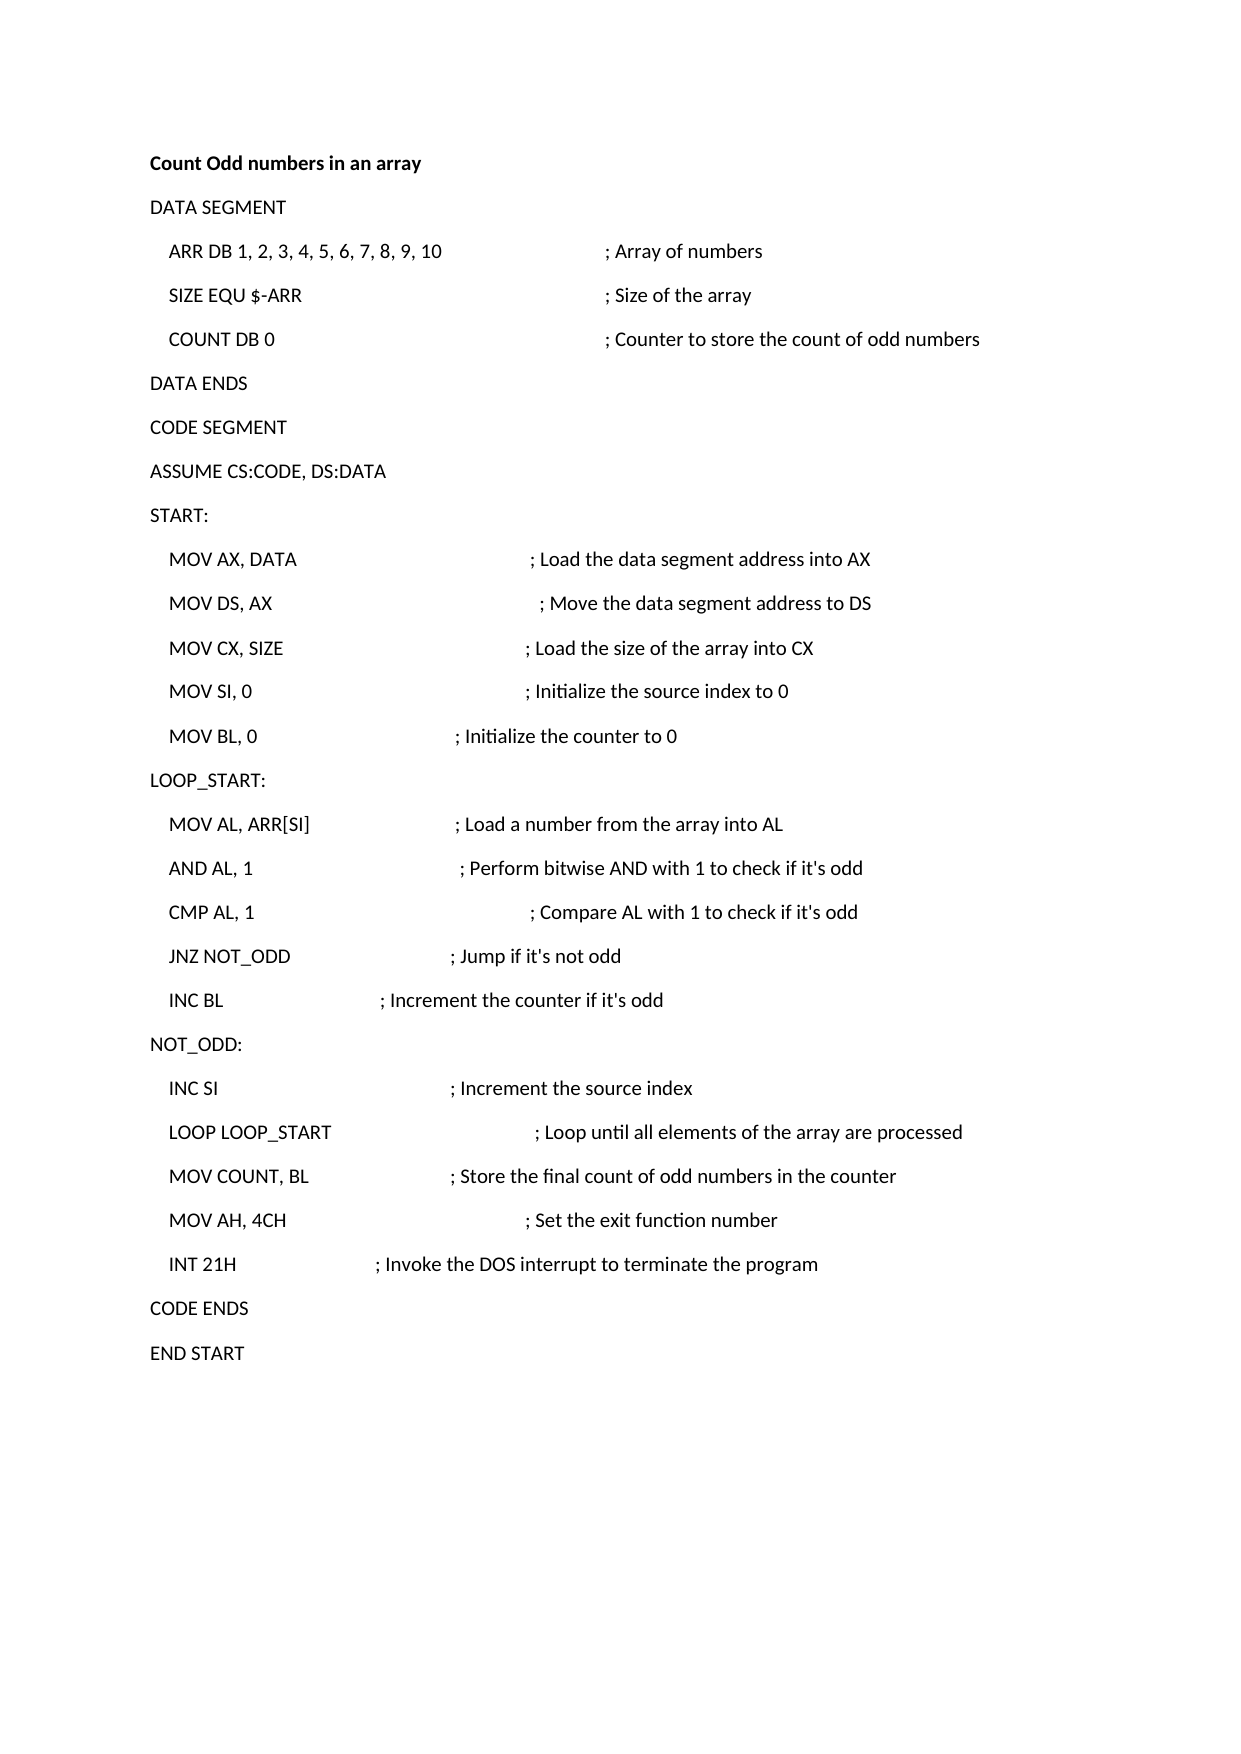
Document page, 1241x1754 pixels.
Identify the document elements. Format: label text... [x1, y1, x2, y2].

text CODE SEGMENT [150, 414, 1090, 440]
text LOOP LOOP_START ; Loop until all elements of the array are processed [150, 1119, 1090, 1145]
text START: [150, 502, 1090, 528]
text INT 21H ; Invoke the DOS interrupt to terminate the program [150, 1252, 1090, 1277]
text COUNT DB 0 ; Counter to store the count of odd numbers [150, 326, 1090, 352]
text SIZE EQU $-ARR ; Size of the array [150, 282, 1090, 308]
text MOV AH, 4CH ; Set the exit function number [150, 1207, 1090, 1233]
text JNZ NOT_ODD ; Jump if it's not odd [150, 943, 1090, 968]
text MOV DS, AX ; Move the data segment address to DS [150, 591, 1090, 616]
text MOV AL, ARR[SI] ; Load a number from the array into AL [150, 811, 1090, 836]
text MOV COUNT, BL ; Store the final count of odd numbers in the counter [150, 1163, 1090, 1189]
text CODE ENDS [150, 1296, 1090, 1321]
text ARR DB 1, 2, 3, 4, 5, 6, 7, 8, 9, 10 ; Array of numbers [150, 238, 1090, 263]
text LOOP_START: [150, 767, 1090, 792]
text MOV AX, DATA ; Load the data segment address into AX [150, 547, 1090, 572]
text NOT_ODD: [150, 1031, 1090, 1057]
text END START [150, 1340, 1090, 1365]
text DATA SEGMENT [150, 194, 1090, 219]
text MOV SI, 0 ; Initialize the source index to 0 [150, 679, 1090, 704]
text AND AL, 1 ; Perform bitwise AND with 1 to check if it's odd [150, 855, 1090, 880]
text Count Odd numbers in an array [150, 150, 1090, 175]
text MOV BL, 0 ; Initialize the counter to 0 [150, 723, 1090, 748]
text ASSUME CS:CODE, DS:DATA [150, 458, 1090, 484]
text CMP AL, 1 ; Compare AL with 1 to check if it's odd [150, 899, 1090, 924]
text MOV CX, SIZE ; Load the size of the array into CX [150, 635, 1090, 660]
text INC SI ; Increment the source index [150, 1075, 1090, 1101]
text INC BL ; Increment the counter if it's odd [150, 987, 1090, 1013]
text DATA ENDS [150, 370, 1090, 396]
